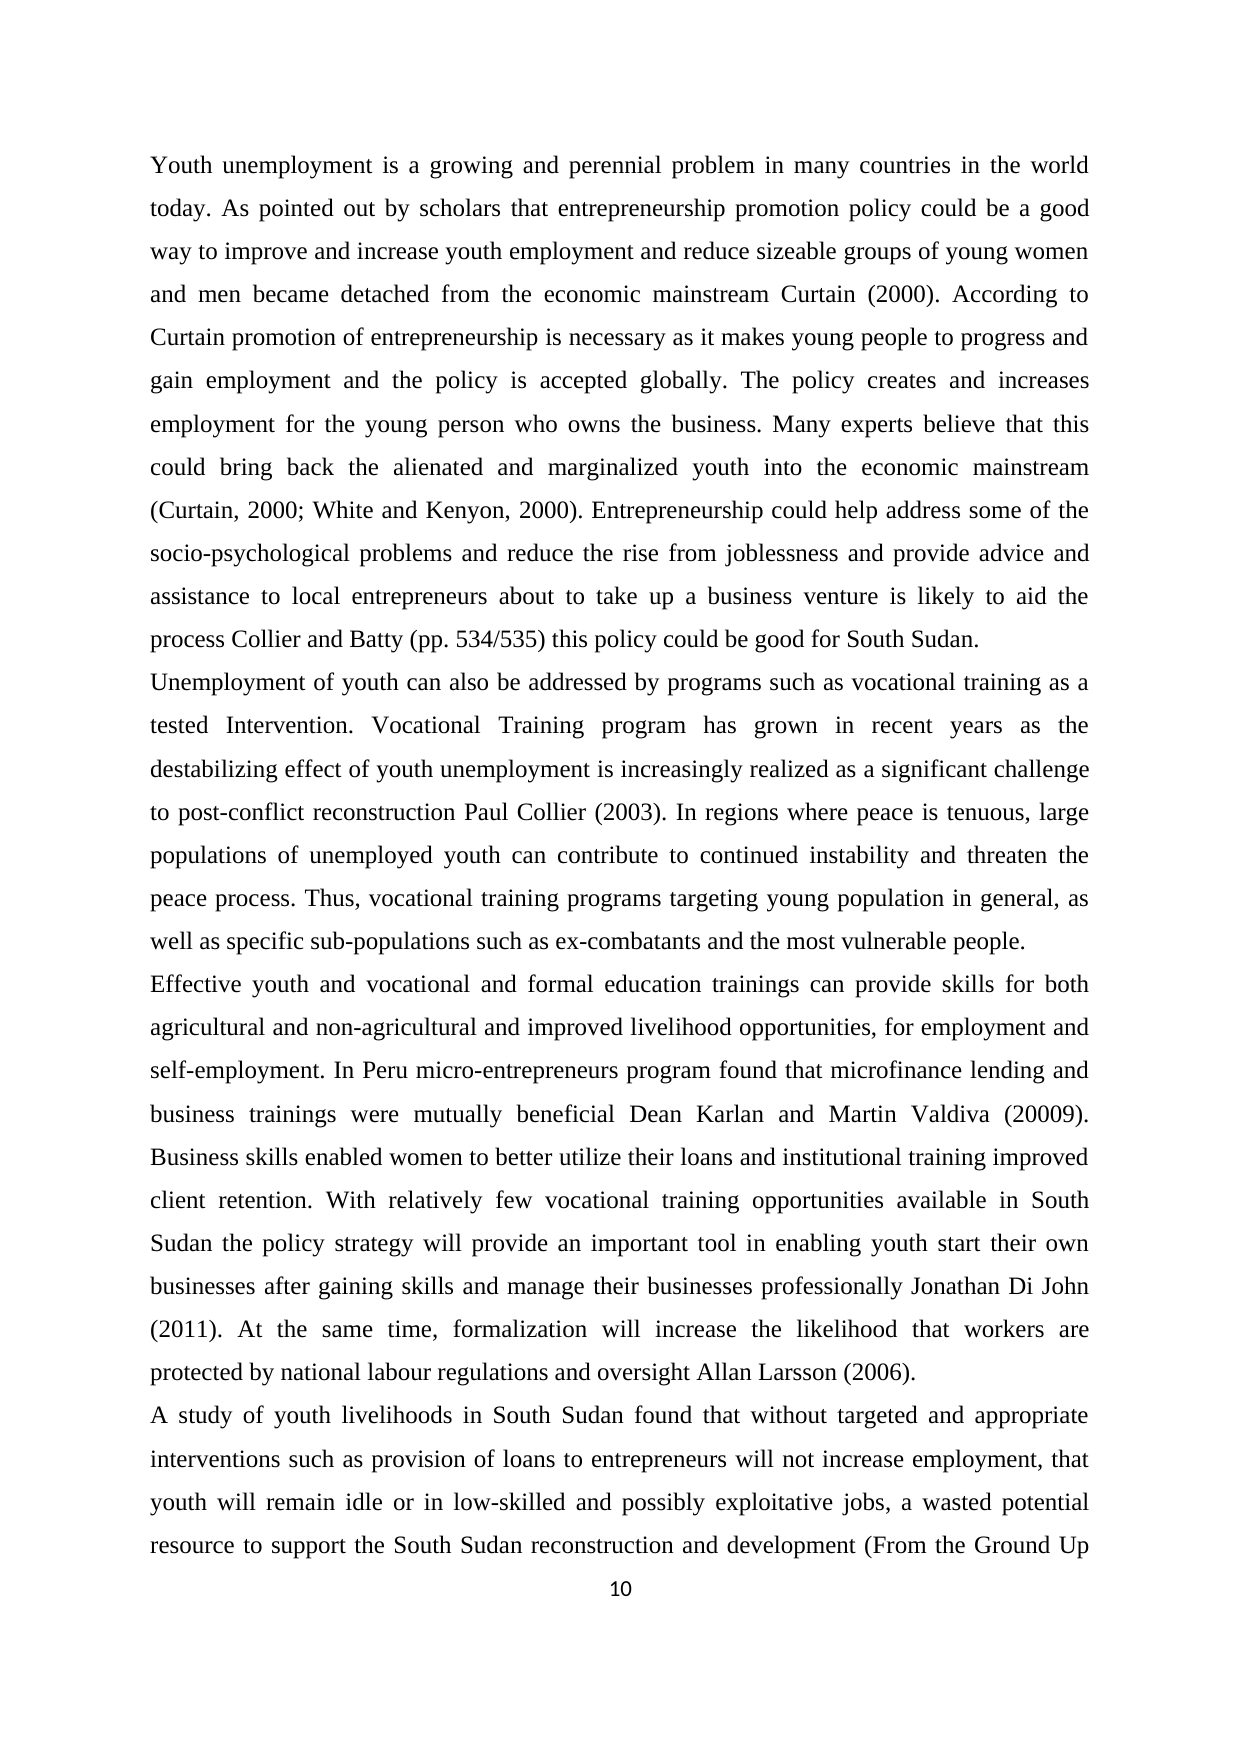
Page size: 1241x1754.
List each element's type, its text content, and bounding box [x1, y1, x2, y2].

text Youth unemployment is a growing and perennial problem in many countries in the world today. As pointed out by scholars that entrepreneurship promotion policy could be a good way to improve and increase youth employment and reduce sizeable groups of young women and men became detached from the economic mainstream Curtain (2000). According to Curtain promotion of entrepreneurship is necessary as it makes young people to progress and gain employment and the policy is accepted globally. The policy creates and increases employment for the young person who owns the business. Many experts believe that this could bring back the alienated and marginalized youth into the economic mainstream (Curtain, 2000; White and Kenyon, 2000). Entrepreneurship could help address some of the socio-psychological problems and reduce the rise from joblessness and provide advice and assistance to local entrepreneurs about to take up a business venture is likely to aid the process Collier and Batty (pp. 534/535) this policy could be good for South Sudan. [150, 150, 1090, 653]
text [150, 1401, 1090, 1559]
text Unemployment of youth can also be addressed by programs such as vocational training as a tested Intervention. Vocational Training program has grown in recent years as the destabilizing effect of youth unemployment is increasingly realized as a significant challenge to post-conflict reconstruction Paul Collier (2003). In regions where peace is tenuous, large populations of unemployed youth can contribute to continued instability and threaten the peace process. Thus, vocational training programs targeting young population in general, as well as specific sub-populations such as ex-combatants and the most vulnerable people. [150, 667, 1090, 955]
text Effective youth and vocational and formal education trainings can provide skills for both agricultural and non-agricultural and improved livelihood opportunities, for employment and self-employment. In Peru micro-entrepreneurs program found that microfinance lending and business trainings were mutually beneficial Dean Karlan and Martin Valdiva (20009). Business skills enabled women to better utilize their loans and institutional training improved client retention. With relatively few vocational training opportunities available in South Sudan the policy strategy will provide an important tool in enabling youth start their own businesses after gaining skills and manage their businesses professionally Jonathan Di John (2011). At the same time, formalization will increase the likelihood that workers are protected by national labour regulations and oversight Allan Larsson (2006). [150, 969, 1090, 1386]
